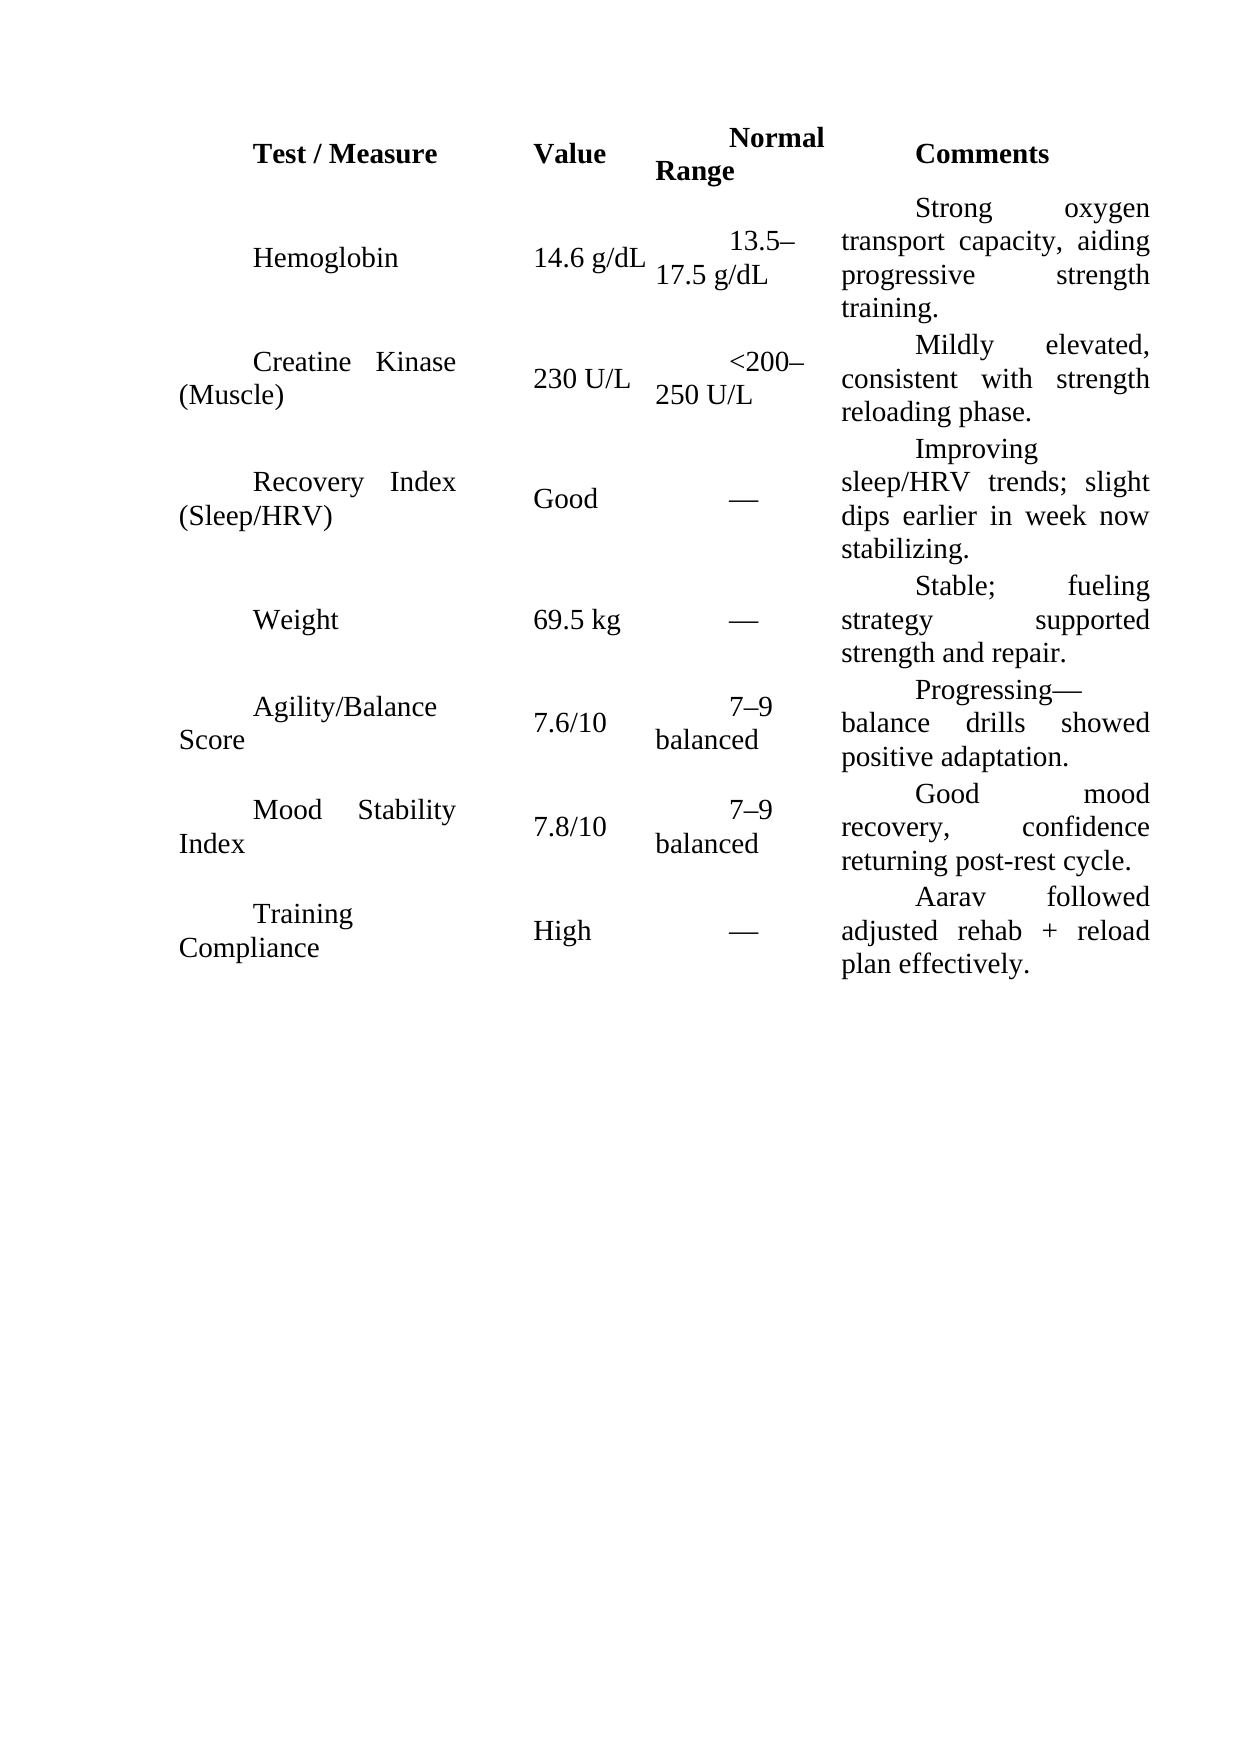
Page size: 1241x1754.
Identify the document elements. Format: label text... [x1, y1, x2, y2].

table_cell 7.8/10 [458, 774, 653, 878]
table_cell Mildly elevated, consistent with strength reloading phase. [839, 326, 1152, 429]
table_cell 7–9 balanced [654, 670, 839, 774]
table_cell Good mood recovery, confidence returning post-rest cycle. [839, 774, 1152, 878]
table_cell 7.6/10 [458, 670, 653, 774]
table_cell Hemoglobin [177, 188, 458, 326]
table_cell Strong oxygen transport capacity, aiding progressive strength training. [839, 188, 1152, 326]
table_cell 7–9 balanced [654, 774, 839, 878]
table_header Comments [839, 118, 1152, 188]
table_header Normal Range [654, 118, 839, 188]
table_cell 230 U/L [458, 326, 653, 429]
table_cell 69.5 kg [458, 567, 653, 670]
table_cell Progressing—balance drills showed positive adaptation. [839, 670, 1152, 774]
table_cell — [654, 878, 839, 982]
table_cell Recovery Index (Sleep/HRV) [177, 429, 458, 567]
table_cell High [458, 878, 653, 982]
table_cell Mood Stability Index [177, 774, 458, 878]
table_cell Weight [177, 567, 458, 670]
table_header Test / Measure [177, 118, 458, 188]
table_cell <200–250 U/L [654, 326, 839, 429]
table_cell 14.6 g/dL [458, 188, 653, 326]
table_header Value [458, 118, 653, 188]
table_cell 13.5–17.5 g/dL [654, 188, 839, 326]
table_cell Training Compliance [177, 878, 458, 982]
table_cell Creatine Kinase (Muscle) [177, 326, 458, 429]
table_cell Aarav followed adjusted rehab + reload plan effectively. [839, 878, 1152, 982]
table_cell — [654, 567, 839, 670]
table_cell Good [458, 429, 653, 567]
table_cell Agility/Balance Score [177, 670, 458, 774]
table_cell — [654, 429, 839, 567]
table_cell Improving sleep/HRV trends; slight dips earlier in week now stabilizing. [839, 429, 1152, 567]
table_cell Stable; fueling strategy supported strength and repair. [839, 567, 1152, 670]
